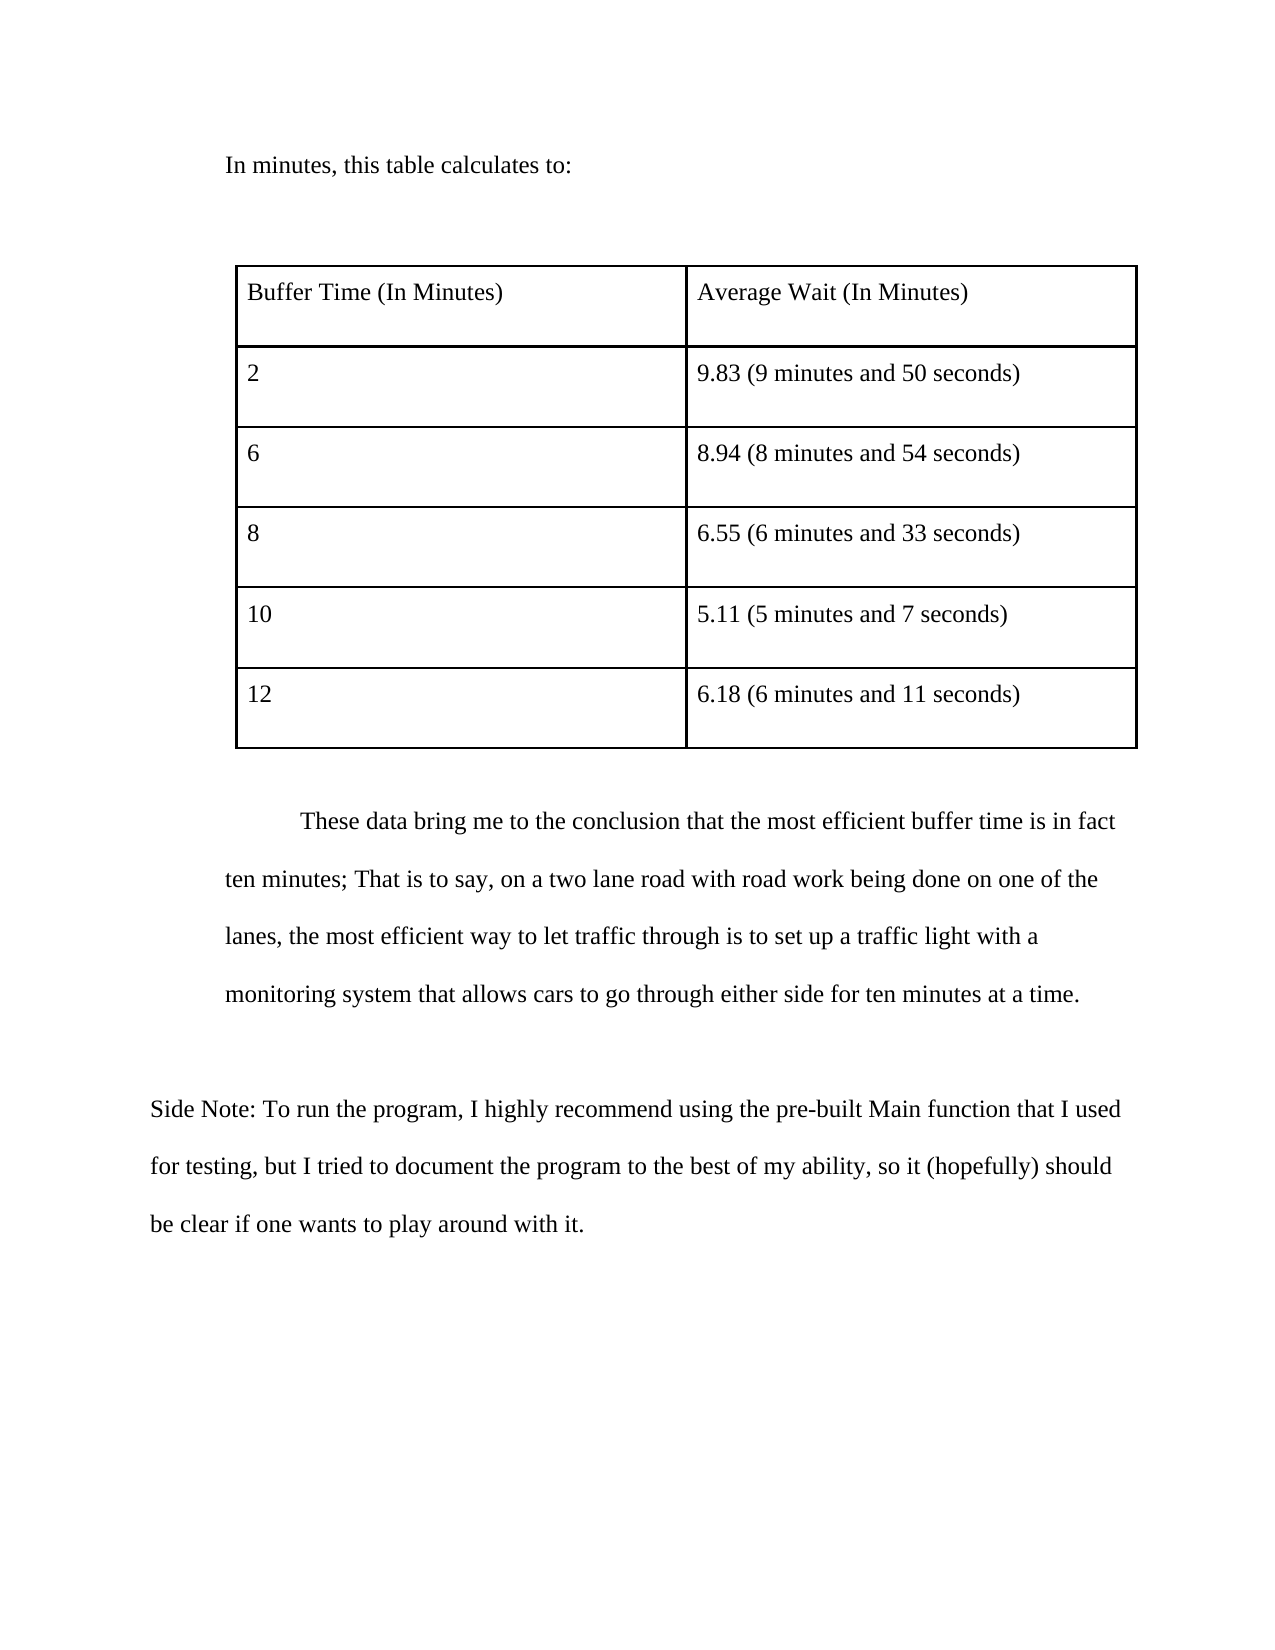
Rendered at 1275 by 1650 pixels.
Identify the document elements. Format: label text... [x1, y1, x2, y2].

table_cell 6.55 (6 minutes and 33 seconds) [688, 508, 1135, 586]
table_header Buffer Time (In Minutes) [238, 267, 685, 345]
table_header Average Wait (In Minutes) [688, 267, 1135, 345]
table_cell 8.94 (8 minutes and 54 seconds) [688, 428, 1135, 506]
text Side Note: To run the program, I highly recommend using the pre-built Main function that I used for testing, but I tried to document the program to the best of my ability, so it (hopefully) should be clear if one wants to play around with it. [150, 1094, 1125, 1238]
table_cell 12 [238, 669, 685, 747]
table_cell 8 [238, 508, 685, 586]
text In minutes, this table calculates to: [225, 150, 1125, 179]
table_cell 5.11 (5 minutes and 7 seconds) [688, 588, 1135, 667]
table_cell 6.18 (6 minutes and 11 seconds) [688, 669, 1135, 747]
table_cell 9.83 (9 minutes and 50 seconds) [688, 348, 1135, 426]
table_cell 10 [238, 588, 685, 667]
text These data bring me to the conclusion that the most efficient buffer time is in fact ten minutes; That is to say, on a two lane road with road work being done on one of the lanes, the most efficient way to let traffic through is to set up a traffic light with a monitoring system that allows cars to go through either side for ten minutes at a time. [225, 806, 1125, 1008]
table_cell 2 [238, 348, 685, 426]
table_cell 6 [238, 428, 685, 506]
